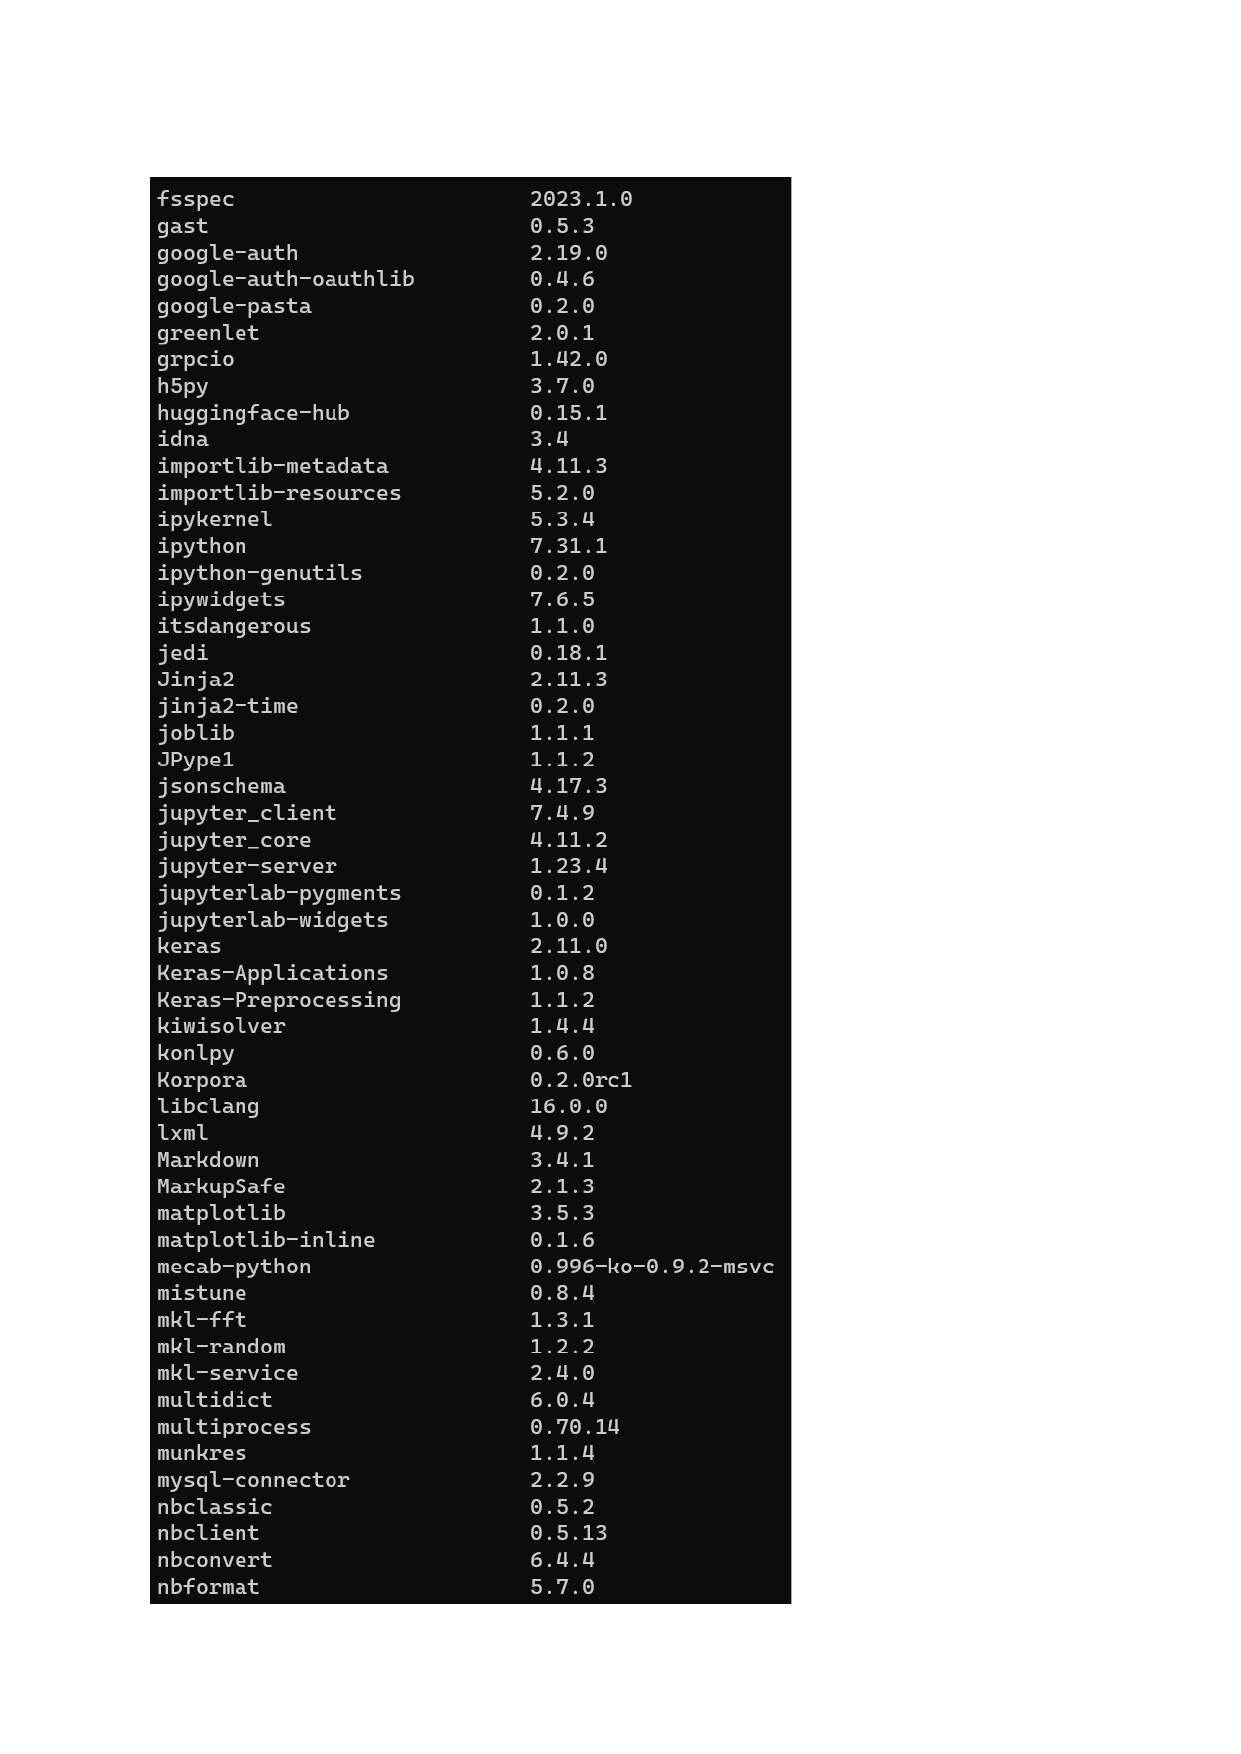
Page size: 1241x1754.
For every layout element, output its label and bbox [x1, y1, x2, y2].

picture [150, 177, 792, 1604]
